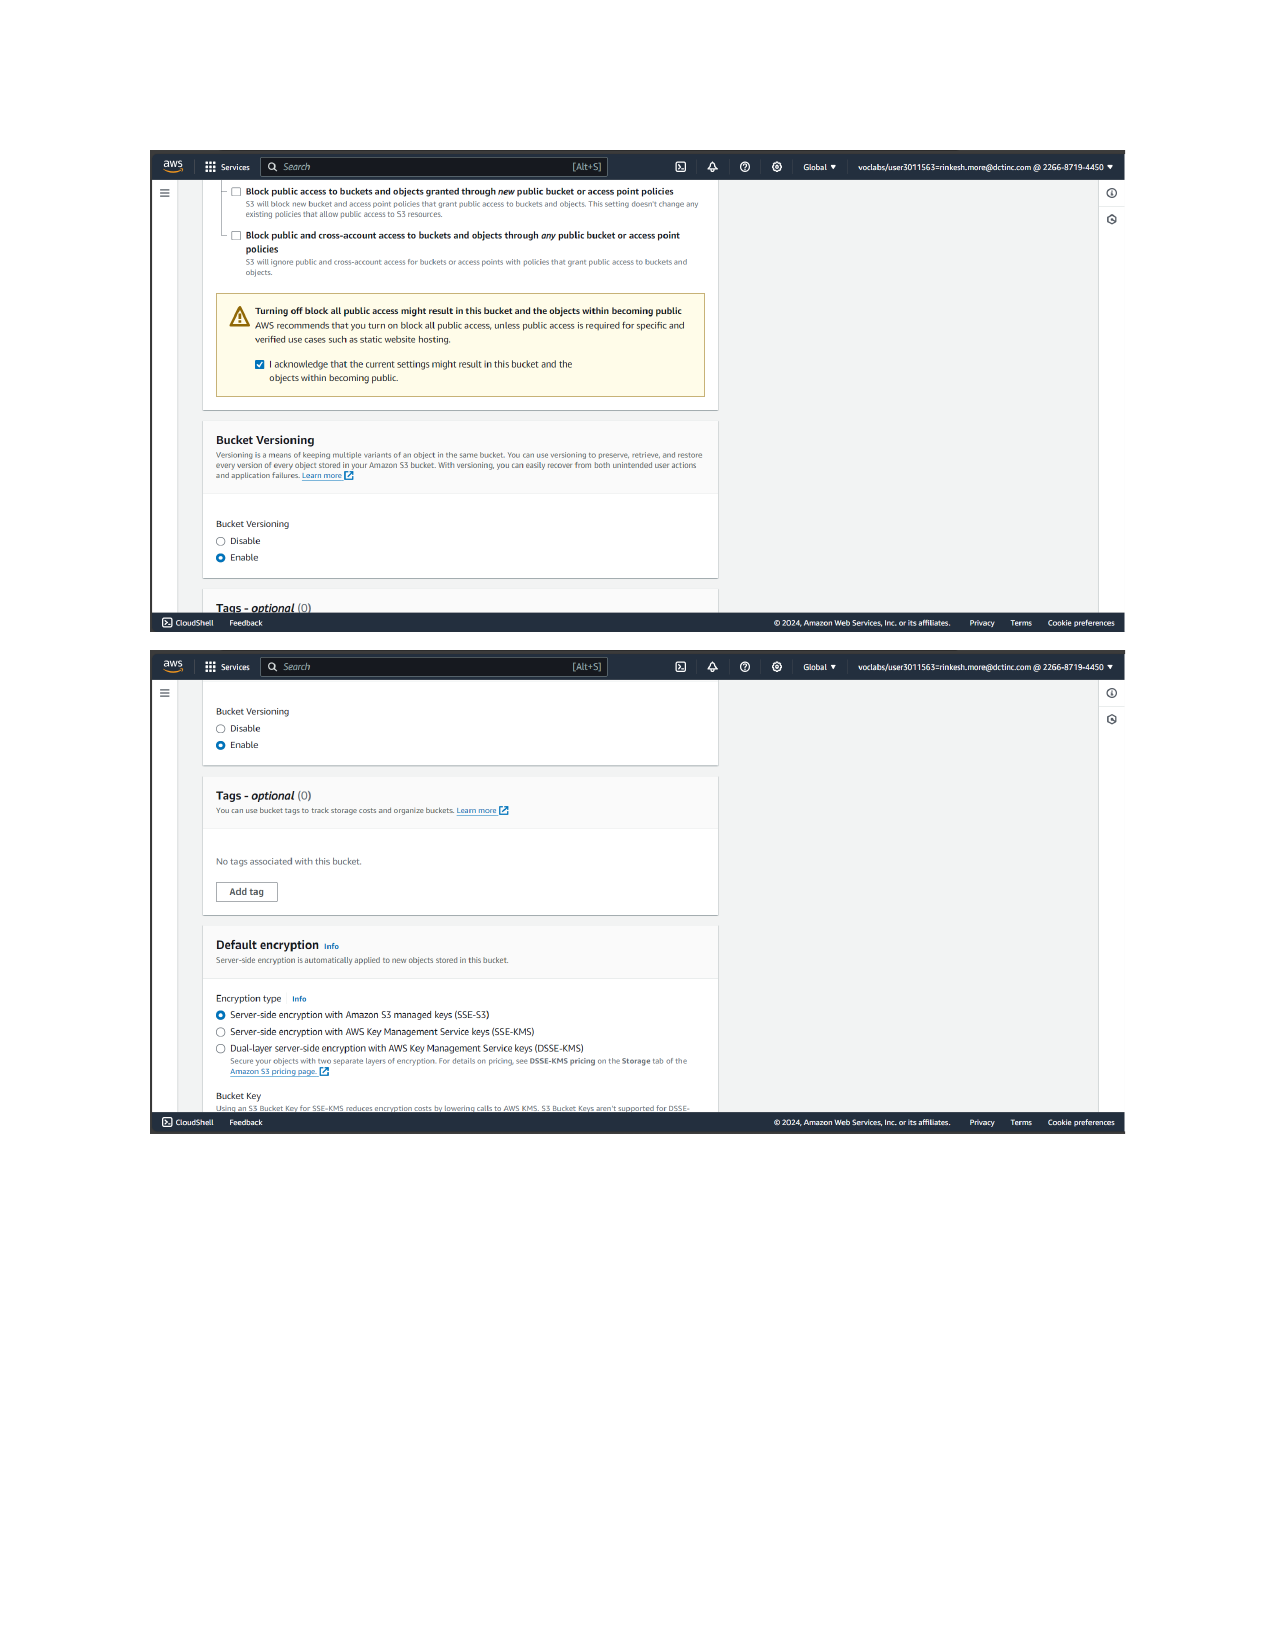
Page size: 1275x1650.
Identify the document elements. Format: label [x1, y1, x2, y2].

picture [150, 650, 1125, 1134]
picture [150, 150, 1125, 632]
